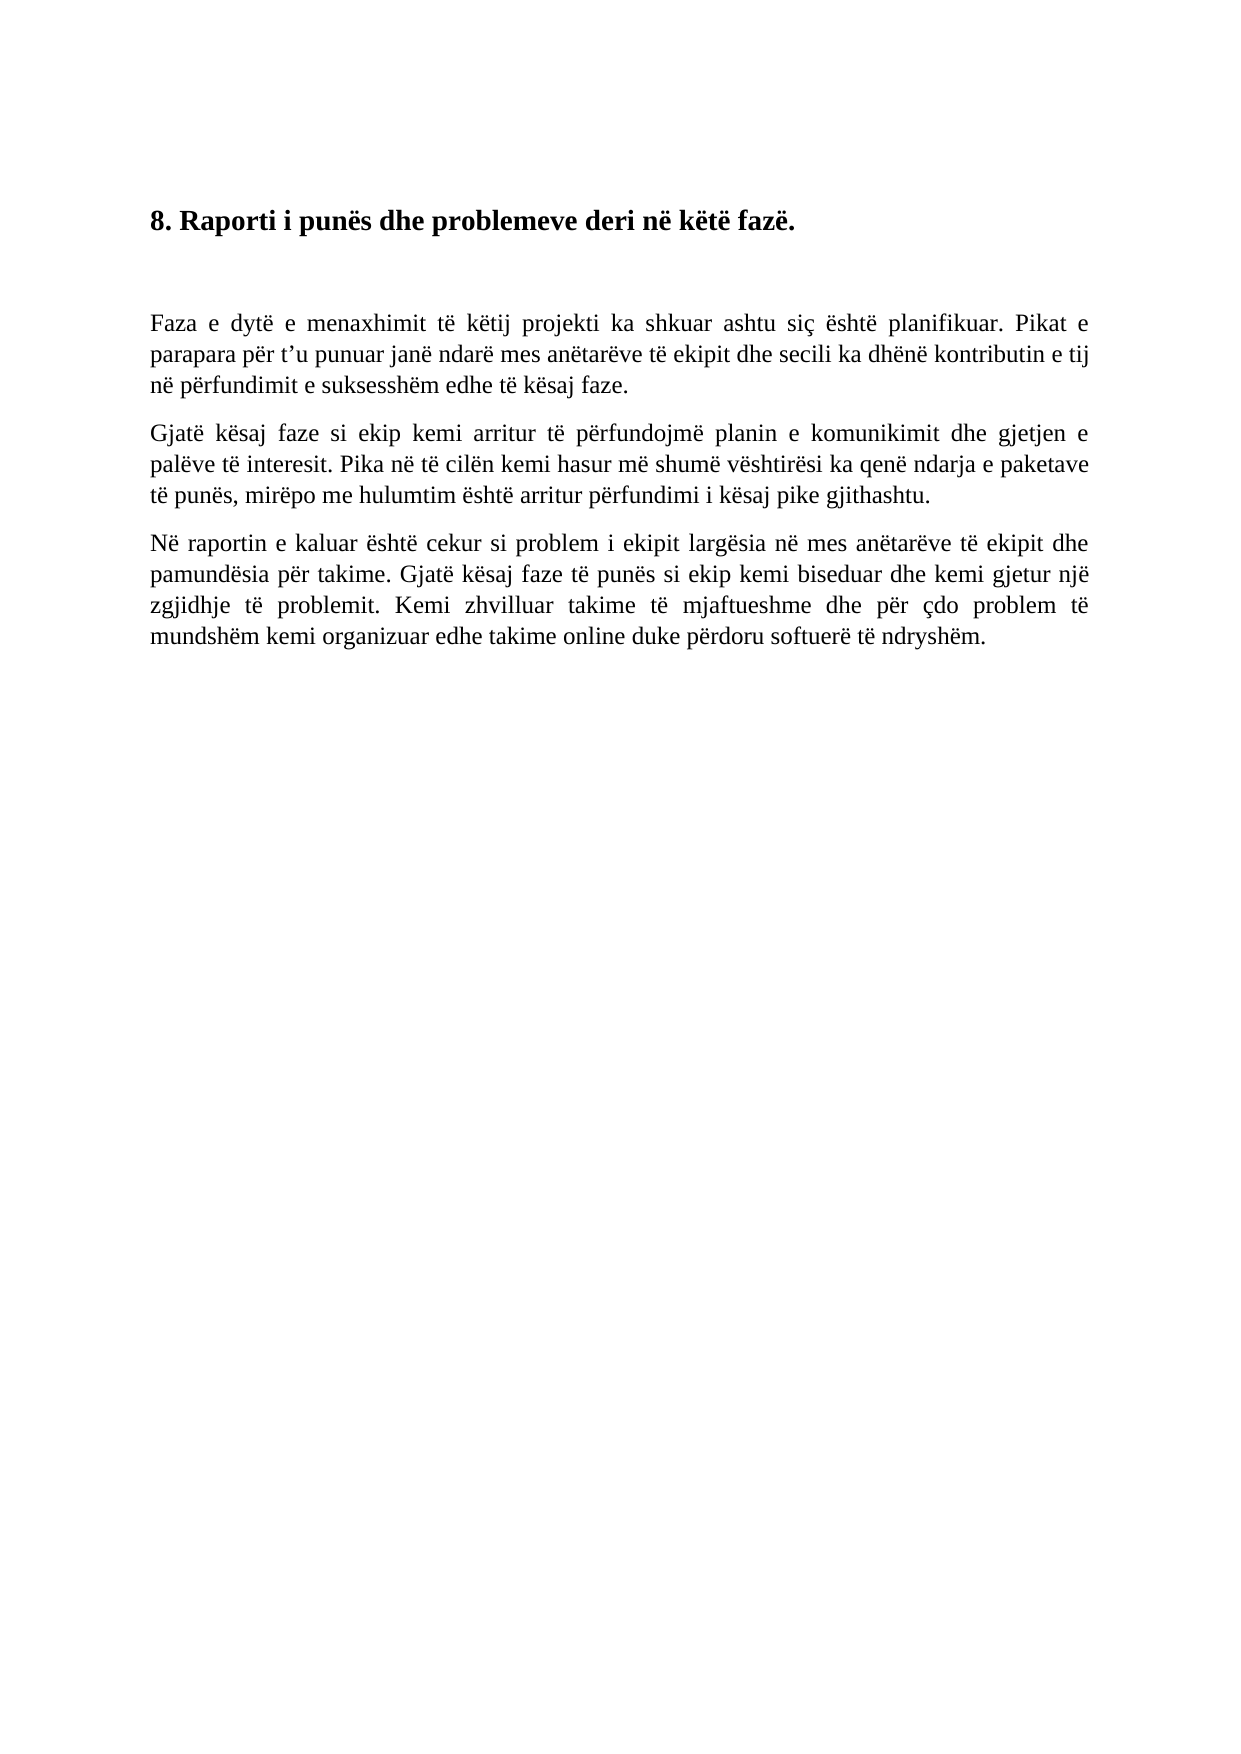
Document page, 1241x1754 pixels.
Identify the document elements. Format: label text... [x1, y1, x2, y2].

text 8. Raporti i punës dhe problemeve deri në këtë fazë. [150, 203, 1090, 236]
text Gjatë kësaj faze si ekip kemi arritur të përfundojmë planin e komunikimit dhe gjetjen e palëve të interesit. Pika në të cilën kemi hasur më shumë vështirësi ka qenë ndarja e paketave të punës, mirëpo me hulumtim është arritur përfundimi i kësaj pike gjithashtu. [150, 418, 1090, 509]
text Faza e dytë e menaxhimit të këtij projekti ka shkuar ashtu siç është planifikuar. Pikat e parapara për t’u punuar janë ndarë mes anëtarëve të ekipit dhe secili ka dhënë kontributin e tij në përfundimit e suksesshëm edhe të kësaj faze. [150, 308, 1090, 399]
text Në raportin e kaluar është cekur si problem i ekipit largësia në mes anëtarëve të ekipit dhe pamundësia për takime. Gjatë kësaj faze të punës si ekip kemi biseduar dhe kemi gjetur një zgjidhje të problemit. Kemi zhvilluar takime të mjaftueshme dhe për çdo problem të mundshëm kemi organizuar edhe takime online duke përdoru softuerë të ndryshëm. [150, 528, 1090, 650]
